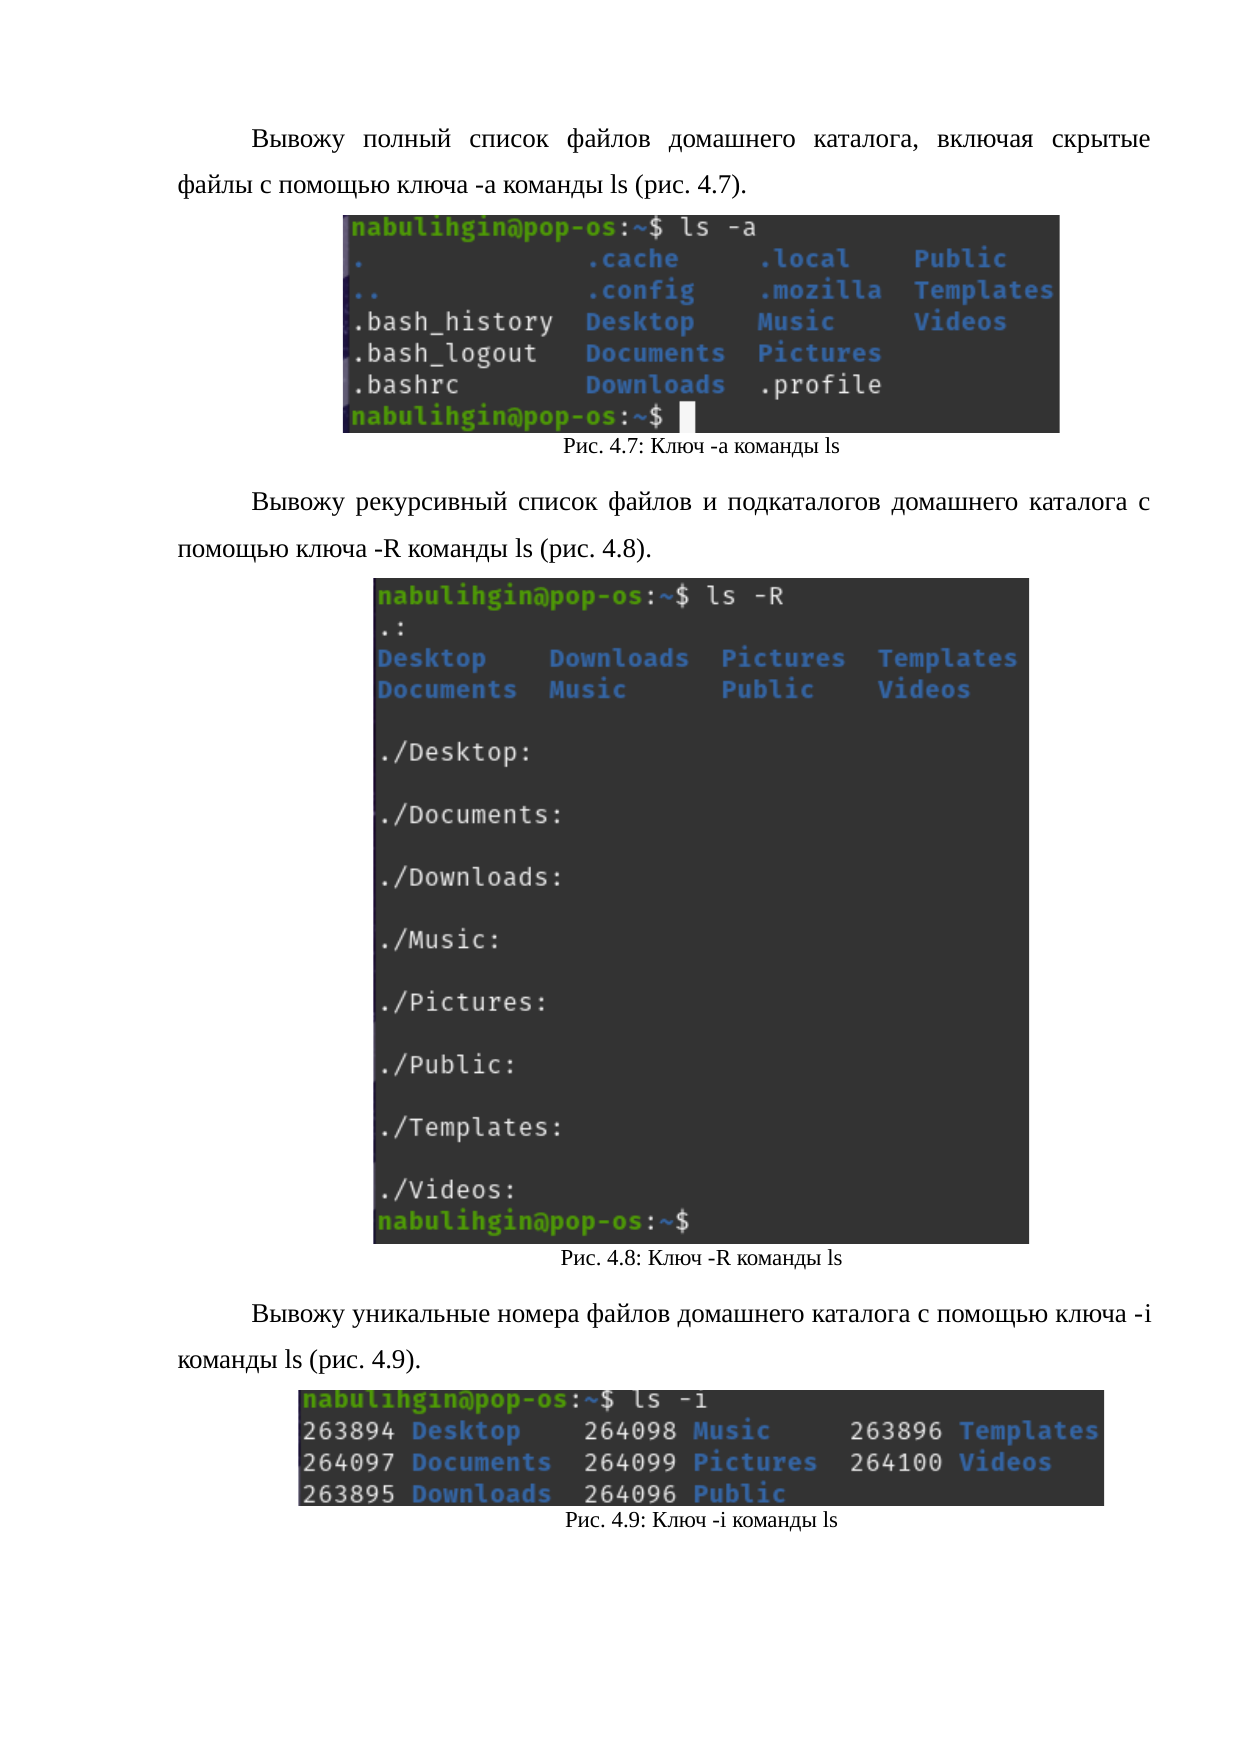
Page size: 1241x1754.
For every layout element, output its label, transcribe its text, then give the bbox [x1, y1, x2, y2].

text Вывожу полный список файлов домашнего каталога, включая скрытые файлы с помощью ключа -a команды ls (рис. 4.7). [177, 122, 1152, 199]
text Рис. 4.9: Ключ -i команды ls [177, 1506, 1152, 1532]
text Рис. 4.7: Ключ -a команды ls [177, 432, 1152, 459]
text Вывожу рекурсивный список файлов и подкаталогов домашнего каталога с помощью ключа -R команды ls (рис. 4.8). [177, 485, 1152, 563]
picture [342, 215, 1060, 433]
picture [298, 1390, 1105, 1506]
text Рис. 4.8: Ключ -R команды ls [177, 1244, 1152, 1270]
picture [373, 578, 1030, 1244]
text Вывожу уникальные номера файлов домашнего каталога с помощью ключа -i команды ls (рис. 4.9). [177, 1297, 1152, 1374]
